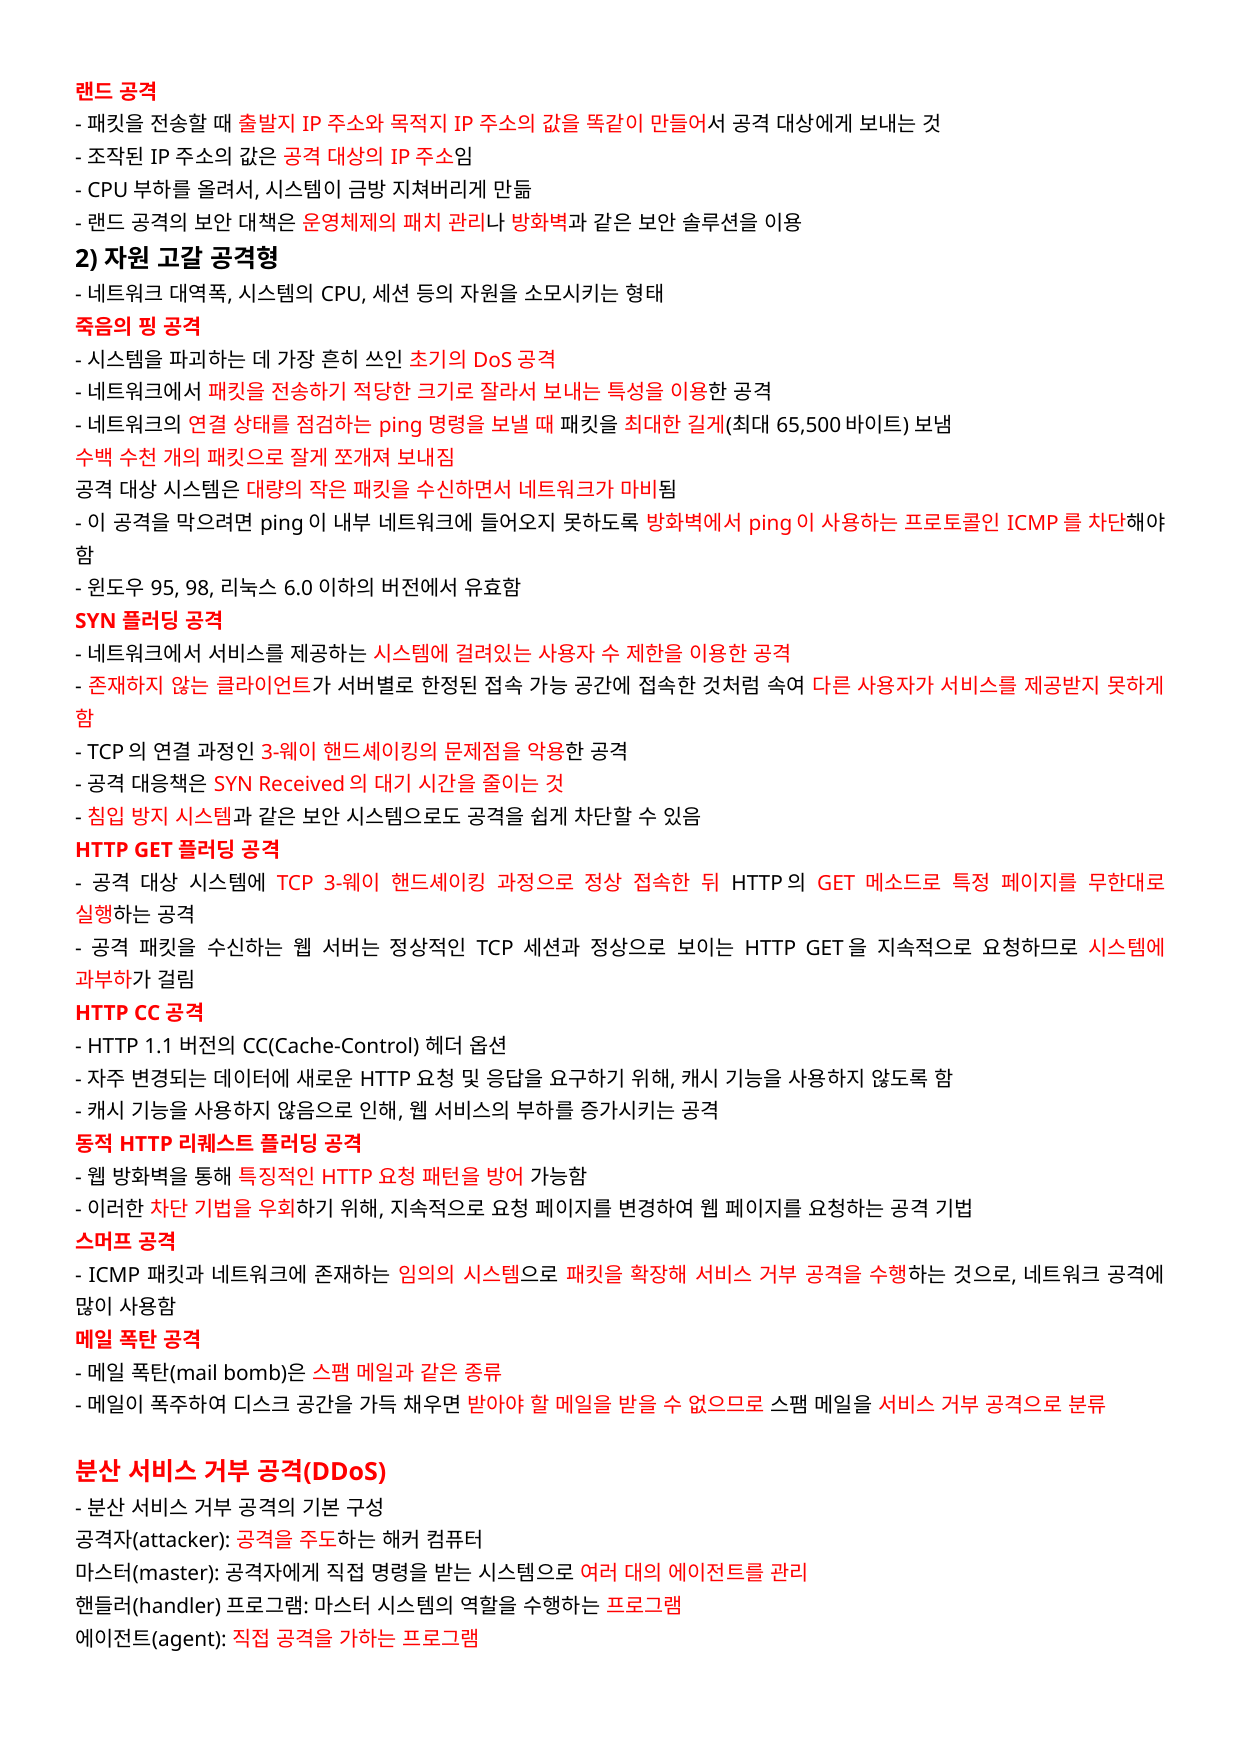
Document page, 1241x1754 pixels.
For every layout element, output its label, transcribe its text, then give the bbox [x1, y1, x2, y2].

text 스머프 공격 [75, 1225, 1165, 1256]
text - 웹 방화벽을 통해 특징적인 HTTP 요청 패턴을 방어 가능함 [75, 1160, 1165, 1190]
text SYN 플러딩 공격 [75, 604, 1165, 634]
text - 캐시 기능을 사용하지 않음으로 인해, 웹 서비스의 부하를 증가시키는 공격 [75, 1094, 1165, 1125]
text HTTP CC 공격 [75, 996, 1165, 1027]
text 죽음의 핑 공격 [75, 310, 1165, 340]
text 에이전트(agent): 직접 공격을 가하는 프로그램 [75, 1622, 1165, 1652]
text - HTTP 1.1 버전의 CC(Cache-Control) 헤더 옵션 [75, 1029, 1165, 1059]
text 동적 HTTP 리퀘스트 플러딩 공격 [75, 1127, 1165, 1157]
text - 메일 폭탄(mail bomb)은 스팸 메일과 같은 종류 [75, 1356, 1165, 1386]
text - ICMP 패킷과 네트워크에 존재하는 임의의 시스템으로 패킷을 확장해 서비스 거부 공격을 수행하는 것으로, 네트워크 공격에 많이 사용함 [75, 1258, 1165, 1321]
text - 랜드 공격의 보안 대책은 운영체제의 패치 관리나 방화벽과 같은 보안 솔루션을 이용 [75, 206, 1165, 236]
text - 공격 패킷을 수신하는 웹 서버는 정상적인 TCP 세션과 정상으로 보이는 HTTP GET을 지속적으로 요청하므로 시스템에 과부하가 걸림 [75, 931, 1165, 994]
text - 네트워크에서 패킷을 전송하기 적당한 크기로 잘라서 보내는 특성을 이용한 공격 [75, 376, 1165, 406]
text - 시스템을 파괴하는 데 가장 흔히 쓰인 초기의 DoS 공격 [75, 343, 1165, 373]
text - 네트워크 대역폭, 시스템의 CPU, 세션 등의 자원을 소모시키는 형태 [75, 277, 1165, 308]
text - 자주 변경되는 데이터에 새로운 HTTP 요청 및 응답을 요구하기 위해, 캐시 기능을 사용하지 않도록 함 [75, 1062, 1165, 1092]
text - 공격 대응책은 SYN Received의 대기 시간을 줄이는 것 [75, 768, 1165, 798]
text - 침입 방지 시스템과 같은 보안 시스템으로도 공격을 쉽게 차단할 수 있음 [75, 800, 1165, 831]
text - 존재하지 않는 클라이언트가 서버별로 한정된 접속 가능 공간에 접속한 것처럼 속여 다른 사용자가 서비스를 제공받지 못하게 함 [75, 669, 1165, 732]
text 랜드 공격 [75, 75, 1165, 105]
text HTTP GET 플러딩 공격 [75, 833, 1165, 863]
text 2) 자원 고갈 공격형 [75, 238, 1165, 275]
text - 네트워크에서 서비스를 제공하는 시스템에 걸려있는 사용자 수 제한을 이용한 공격 [75, 637, 1165, 667]
text - TCP의 연결 과정인 3-웨이 핸드셰이킹의 문제점을 악용한 공격 [75, 735, 1165, 765]
text 핸들러(handler) 프로그램: 마스터 시스템의 역할을 수행하는 프로그램 [75, 1589, 1165, 1619]
text 공격자(attacker): 공격을 주도하는 해커 컴퓨터 [75, 1524, 1165, 1554]
text 수백 수천 개의 패킷으로 잘게 쪼개져 보내짐 [75, 441, 1165, 471]
text - 조작된 IP 주소의 값은 공격 대상의 IP 주소임 [75, 140, 1165, 171]
text - CPU 부하를 올려서, 시스템이 금방 지쳐버리게 만듦 [75, 173, 1165, 203]
text - 분산 서비스 거부 공격의 기본 구성 [75, 1491, 1165, 1521]
text 마스터(master): 공격자에게 직접 명령을 받는 시스템으로 여러 대의 에이전트를 관리 [75, 1556, 1165, 1587]
text - 이러한 차단 기법을 우회하기 위해, 지속적으로 요청 페이지를 변경하여 웹 페이지를 요청하는 공격 기법 [75, 1193, 1165, 1223]
text 공격 대상 시스템은 대량의 작은 패킷을 수신하면서 네트워크가 마비됨 [75, 473, 1165, 504]
text - 이 공격을 막으려면 ping이 내부 네트워크에 들어오지 못하도록 방화벽에서 ping이 사용하는 프로토콜인 ICMP를 차단해야 함 [75, 506, 1165, 569]
text - 공격 대상 시스템에 TCP 3-웨이 핸드셰이킹 과정으로 정상 접속한 뒤 HTTP의 GET 메소드로 특정 페이지를 무한대로 실행하는 공격 [75, 866, 1165, 929]
text - 네트워크의 연결 상태를 점검하는 ping 명령을 보낼 때 패킷을 최대한 길게(최대 65,500바이트) 보냄 [75, 408, 1165, 438]
text 분산 서비스 거부 공격(DDoS) [75, 1452, 1165, 1488]
text 메일 폭탄 공격 [75, 1323, 1165, 1353]
text - 윈도우 95, 98, 리눅스 6.0 이하의 버전에서 유효함 [75, 571, 1165, 602]
text - 메일이 폭주하여 디스크 공간을 가득 채우면 받아야 할 메일을 받을 수 없으므로 스팸 메일을 서비스 거부 공격으로 분류 [75, 1388, 1165, 1419]
text - 패킷을 전송할 때 출발지 IP 주소와 목적지 IP 주소의 값을 똑같이 만들어서 공격 대상에게 보내는 것 [75, 108, 1165, 138]
